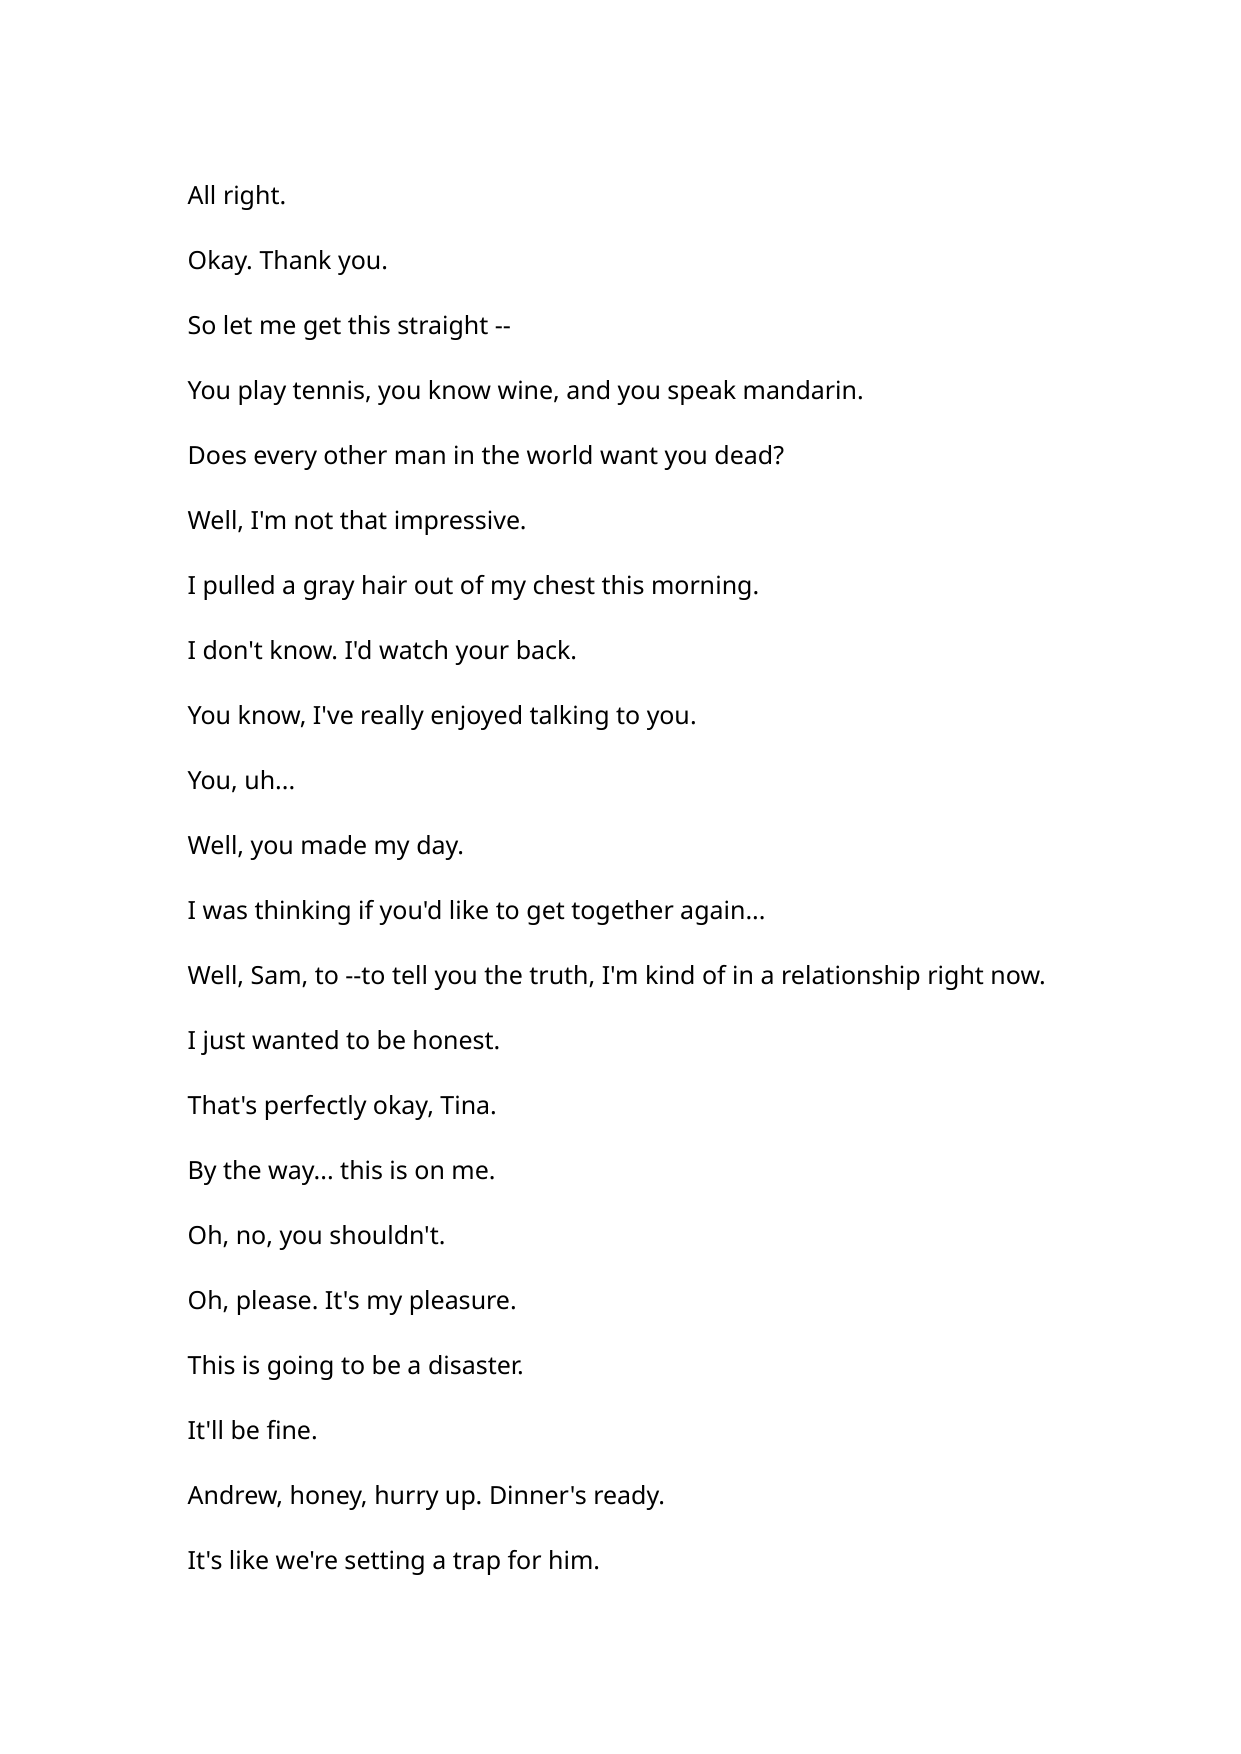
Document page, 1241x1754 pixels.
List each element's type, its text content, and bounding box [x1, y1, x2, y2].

text You play tennis, you know wine, and you speak mandarin. [187, 357, 1053, 422]
text I pulled a gray hair out of my chest this morning. [187, 552, 1053, 617]
text It'll be fine. [187, 1397, 1053, 1462]
text Okay. Thank you. [187, 227, 1053, 292]
text You know, I've really enjoyed talking to you. [187, 682, 1053, 747]
text Oh, no, you shouldn't. [187, 1202, 1053, 1267]
text Well, I'm not that impressive. [187, 487, 1053, 552]
text Oh, please. It's my pleasure. [187, 1267, 1053, 1332]
text Does every other man in the world want you dead? [187, 422, 1053, 487]
text I just wanted to be honest. [187, 1007, 1053, 1072]
text Andrew, honey, hurry up. Dinner's ready. [187, 1462, 1053, 1527]
text All right. [187, 162, 1053, 227]
text It's like we're setting a trap for him. [187, 1527, 1053, 1592]
text By the way... this is on me. [187, 1137, 1053, 1202]
text That's perfectly okay, Tina. [187, 1072, 1053, 1137]
text I don't know. I'd watch your back. [187, 617, 1053, 682]
text You, uh... [187, 747, 1053, 812]
text I was thinking if you'd like to get together again... [187, 877, 1053, 942]
text Well, Sam, to --to tell you the truth, I'm kind of in a relationship right now. [187, 942, 1053, 1007]
text This is going to be a disaster. [187, 1332, 1053, 1397]
text So let me get this straight -- [187, 292, 1053, 357]
text Well, you made my day. [187, 812, 1053, 877]
